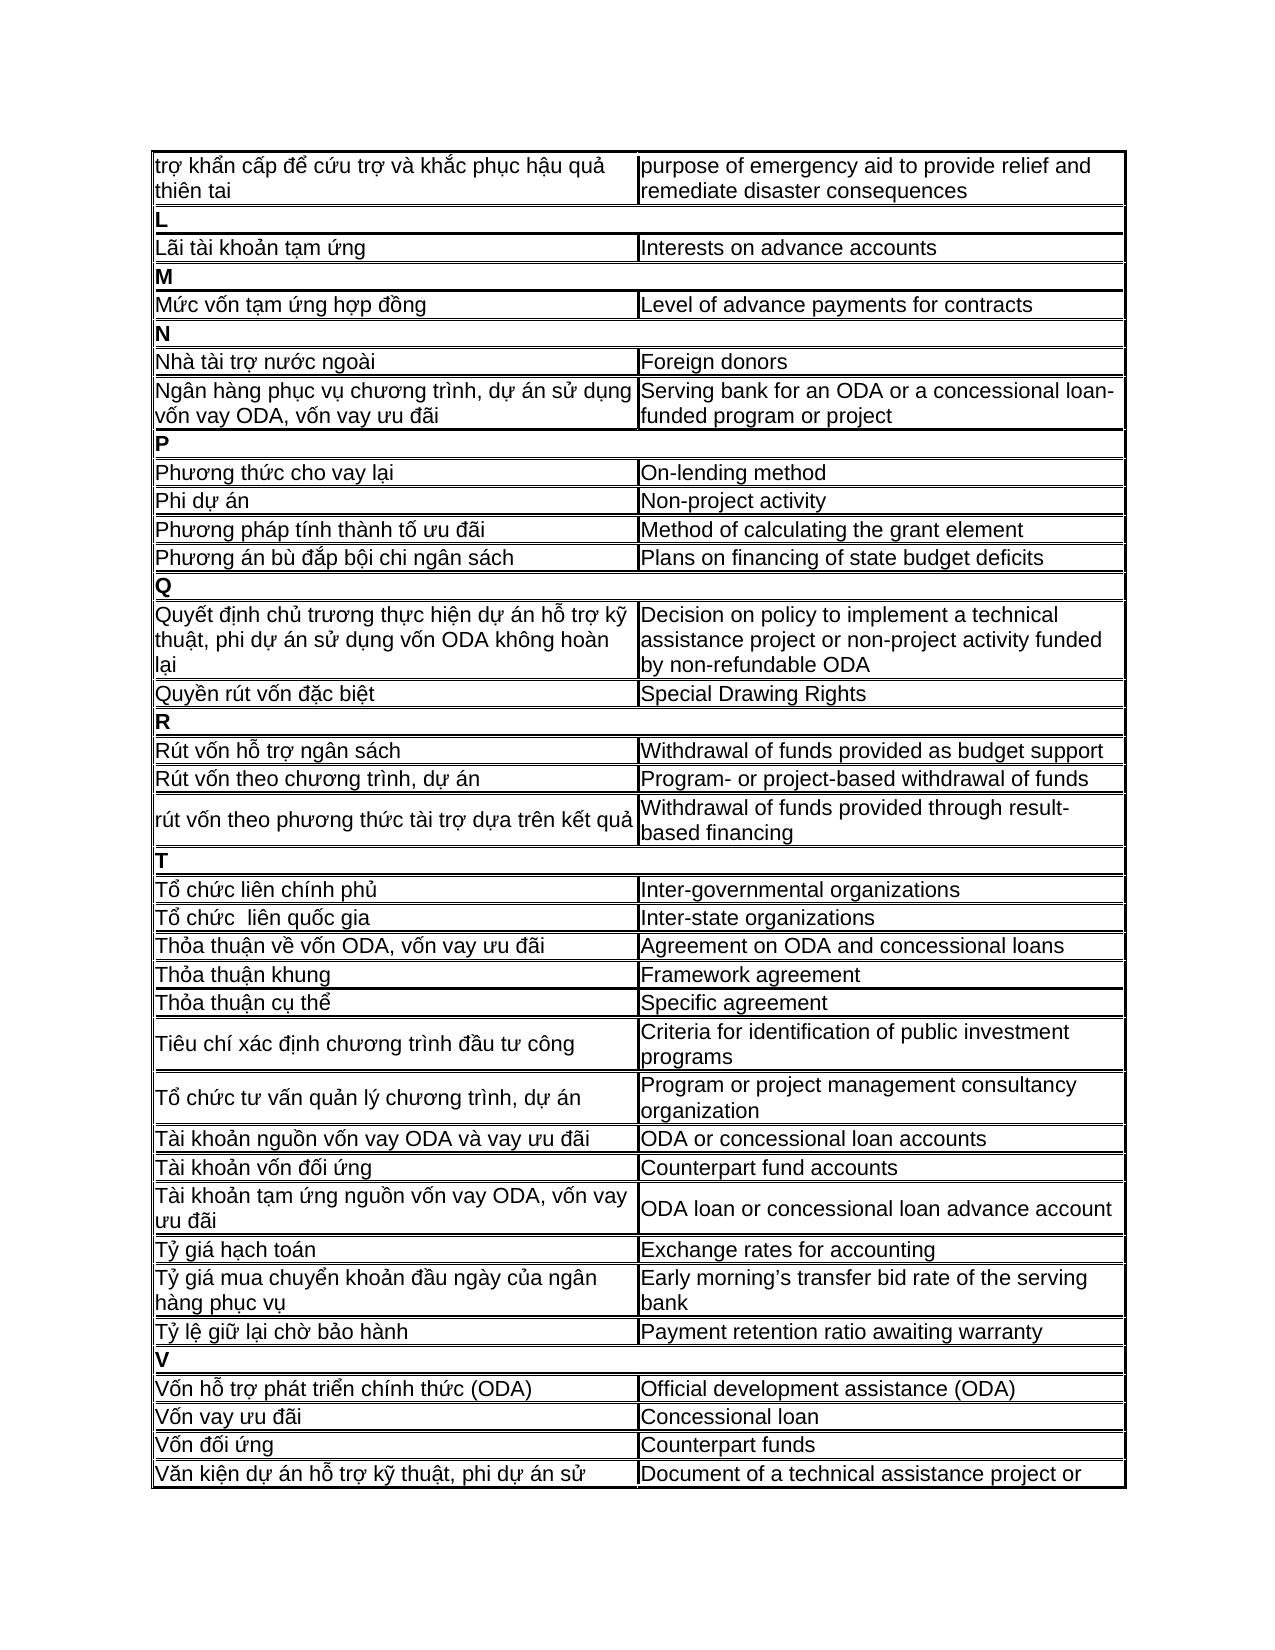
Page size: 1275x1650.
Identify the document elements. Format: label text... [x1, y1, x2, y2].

table_cell Interests on advance accounts [640, 232, 1124, 261]
table_cell Tiêu chí xác định chương trình đầu tư công [154, 1015, 637, 1069]
table_cell Program or project management consultancy organization [640, 1069, 1125, 1123]
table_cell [154, 152, 638, 204]
table_cell Withdrawal of funds provided through result-based financing [640, 791, 1125, 845]
table_cell Exchange rates for accounting [640, 1233, 1125, 1262]
table_cell T [152, 845, 1126, 873]
table_cell Withdrawal of funds provided as budget support [640, 734, 1125, 763]
table_cell Vốn đối ứng [154, 1429, 637, 1457]
table_cell Thỏa thuận về vốn ODA, vốn vay ưu đãi [154, 930, 637, 958]
table_cell Phương thức cho vay lại [154, 456, 638, 485]
table_cell Decision on policy to implement a technical assistance project or non-project activity funded by non-refundable ODA [640, 599, 1125, 677]
table_cell Non-project activity [638, 485, 1126, 513]
table_cell Agreement on ODA and concessional loans [640, 930, 1125, 958]
table_cell Tổ chức liên quốc gia [152, 902, 638, 930]
table_cell Method of calculating the grant element [640, 513, 1125, 542]
table_cell M [152, 261, 1126, 289]
table_cell Tỷ giá mua chuyển khoản đầu ngày của ngân hàng phục vụ [152, 1262, 638, 1315]
table_cell Thỏa thuận khung [154, 959, 637, 987]
table_cell rút vốn theo phương thức tài trợ dựa trên kết quả [154, 791, 637, 845]
table_cell Level of advance payments for contracts [640, 289, 1124, 317]
table_cell Vốn vay ưu đãi [152, 1401, 638, 1429]
table_cell Mức vốn tạm ứng hợp đồng [154, 289, 637, 317]
table_cell Thỏa thuận cụ thể [154, 987, 637, 1015]
table_cell Special Drawing Rights [640, 678, 1125, 706]
table_cell Plans on financing of state budget deficits [638, 542, 1126, 570]
table_cell Inter-governmental organizations [640, 873, 1125, 902]
table_cell On-lending method [638, 456, 1125, 485]
table_cell Early morning’s transfer bid rate of the serving bank [638, 1262, 1126, 1315]
table_cell Tài khoản vốn đối ứng [154, 1151, 637, 1179]
table_cell Serving bank for an ODA or a concessional loan-funded program or project [640, 374, 1125, 428]
table_cell Q [154, 570, 1125, 598]
table_cell L [152, 204, 1126, 232]
table_cell Rút vốn hỗ trợ ngân sách [154, 734, 637, 763]
table_cell Phương án bù đắp bội chi ngân sách [152, 542, 638, 570]
table_cell Rút vốn theo chương trình, dự án [152, 763, 638, 791]
table_cell Criteria for identification of public investment programs [640, 1015, 1125, 1069]
table_cell Tỷ giá hạch toán [154, 1233, 637, 1262]
table_cell V [152, 1344, 1126, 1372]
table_cell Quyền rút vốn đặc biệt [154, 678, 637, 706]
table_cell Counterpart fund accounts [640, 1151, 1125, 1179]
table_cell Tổ chức tư vấn quản lý chương trình, dự án [154, 1069, 637, 1123]
table_cell R [152, 706, 1126, 734]
table_cell Program- or project-based withdrawal of funds [638, 763, 1126, 791]
table_cell Quyết định chủ trương thực hiện dự án hỗ trợ kỹ thuật, phi dự án sử dụng vốn ODA không hoàn lại [154, 599, 637, 677]
table_cell P [152, 428, 1126, 456]
table_cell Vốn hỗ trợ phát triển chính thức (ODA) [154, 1372, 637, 1401]
table_cell Phi dự án [152, 485, 638, 513]
table_cell Payment retention ratio awaiting warranty [640, 1315, 1125, 1344]
table_cell Counterpart funds [640, 1429, 1125, 1457]
table_cell N [154, 318, 1125, 346]
table_cell Tổ chức liên chính phủ [154, 873, 637, 902]
table_cell Tài khoản nguồn vốn vay ODA và vay ưu đãi [152, 1123, 638, 1151]
table_cell Official development assistance (ODA) [640, 1372, 1125, 1401]
table_cell Foreign donors [638, 346, 1126, 374]
table_cell ODA or concessional loan accounts [638, 1123, 1126, 1151]
table_cell Ngân hàng phục vụ chương trình, dự án sử dụng vốn vay ODA, vốn vay ưu đãi [154, 374, 637, 428]
table_cell Specific agreement [640, 987, 1124, 1015]
table_cell Inter-state organizations [638, 902, 1126, 930]
table_cell Framework agreement [640, 959, 1125, 987]
table_cell Concessional loan [638, 1401, 1126, 1429]
table_cell Phương pháp tính thành tố ưu đãi [154, 513, 637, 542]
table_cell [638, 153, 1124, 204]
table_cell Tỷ lệ giữ lại chờ bảo hành [154, 1315, 637, 1344]
table_cell Tài khoản tạm ứng nguồn vốn vay ODA, vốn vay ưu đãi [154, 1180, 637, 1233]
table_cell ODA loan or concessional loan advance account [640, 1180, 1125, 1233]
table_cell Nhà tài trợ nước ngoài [152, 346, 638, 374]
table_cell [154, 1458, 638, 1486]
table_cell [638, 1458, 1125, 1486]
table_cell Lãi tài khoản tạm ứng [154, 232, 637, 261]
